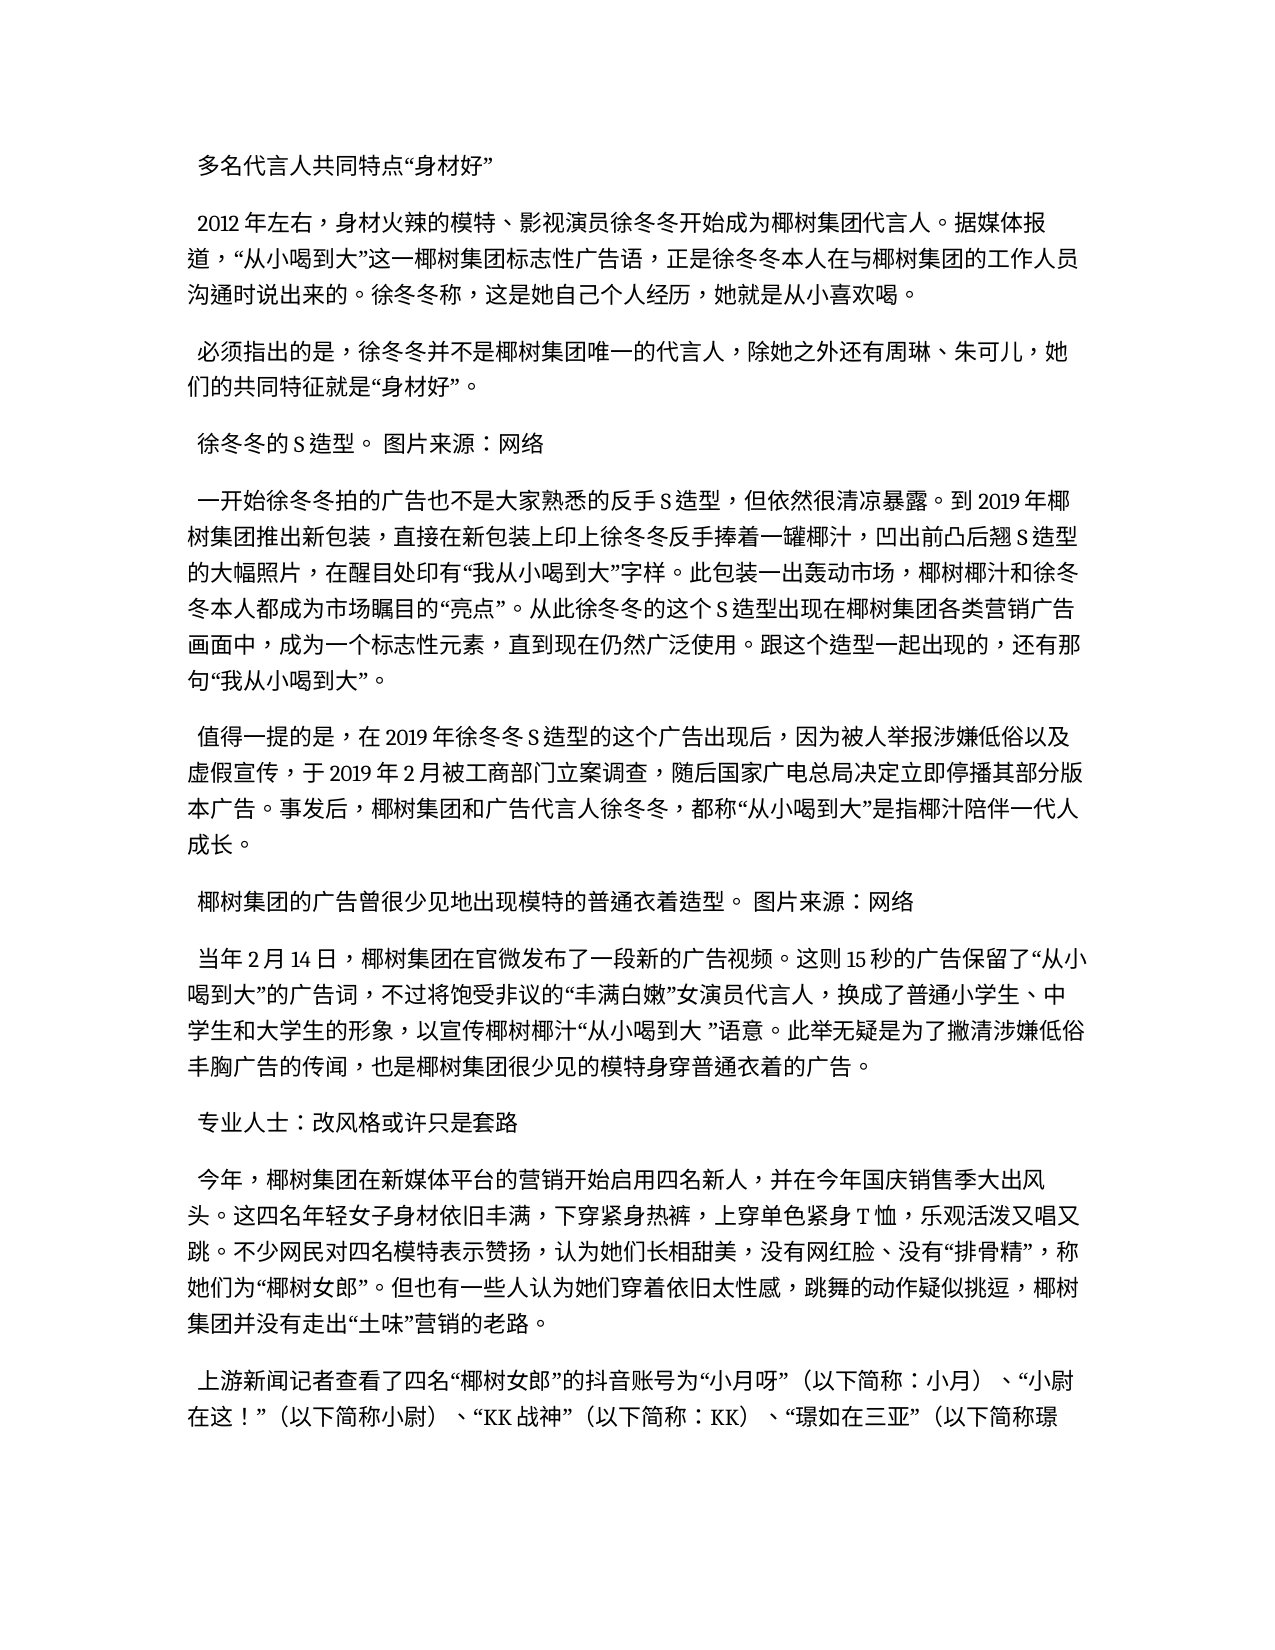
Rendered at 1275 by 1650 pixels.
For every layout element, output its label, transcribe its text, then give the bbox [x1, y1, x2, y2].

text 值得一提的是，在2019年徐冬冬S造型的这个广告出现后，因为被人举报涉嫌低俗以及虚假宣传，于2019年2月被工商部门立案调查，随后国家广电总局决定立即停播其部分版本广告。事发后，椰树集团和广告代言人徐冬冬，都称“从小喝到大”是指椰汁陪伴一代人成长。 [187, 721, 1087, 860]
text 当年2月14日，椰树集团在官微发布了一段新的广告视频。这则15秒的广告保留了“从小喝到大”的广告词，不过将饱受非议的“丰满白嫩”女演员代言人，换成了普通小学生、中学生和大学生的形象，以宣传椰树椰汁“从小喝到大 ”语意。此举无疑是为了撇清涉嫌低俗丰胸广告的传闻，也是椰树集团很少见的模特身穿普通衣着的广告。 [187, 943, 1087, 1082]
text 多名代言人共同特点“身材好” [187, 150, 1087, 181]
text 2012年左右，身材火辣的模特、影视演员徐冬冬开始成为椰树集团代言人。据媒体报道，“从小喝到大”这一椰树集团标志性广告语，正是徐冬冬本人在与椰树集团的工作人员沟通时说出来的。徐冬冬称，这是她自己个人经历，她就是从小喜欢喝。 [187, 207, 1087, 310]
text 今年，椰树集团在新媒体平台的营销开始启用四名新人，并在今年国庆销售季大出风头。这四名年轻女子身材依旧丰满，下穿紧身热裤，上穿单色紧身T恤，乐观活泼又唱又跳。不少网民对四名模特表示赞扬，认为她们长相甜美，没有网红脸、没有“排骨精”，称她们为“椰树女郎”。但也有一些人认为她们穿着依旧太性感，跳舞的动作疑似挑逗，椰树集团并没有走出“土味”营销的老路。 [187, 1164, 1087, 1339]
text 椰树集团的广告曾很少见地出现模特的普通衣着造型。 图片来源：网络 [187, 886, 1087, 917]
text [187, 1364, 1087, 1432]
text 徐冬冬的S造型。 图片来源：网络 [187, 428, 1087, 459]
text 必须指出的是，徐冬冬并不是椰树集团唯一的代言人，除她之外还有周琳、朱可儿，她们的共同特征就是“身材好”。 [187, 335, 1087, 403]
text 专业人士：改风格或许只是套路 [187, 1107, 1087, 1138]
text 一开始徐冬冬拍的广告也不是大家熟悉的反手S造型，但依然很清凉暴露。到2019年椰树集团推出新包装，直接在新包装上印上徐冬冬反手捧着一罐椰汁，凹出前凸后翘S造型的大幅照片，在醒目处印有“我从小喝到大”字样。此包装一出轰动市场，椰树椰汁和徐冬冬本人都成为市场瞩目的“亮点”。从此徐冬冬的这个S造型出现在椰树集团各类营销广告画面中，成为一个标志性元素，直到现在仍然广泛使用。跟这个造型一起出现的，还有那句“我从小喝到大”。 [187, 485, 1087, 696]
